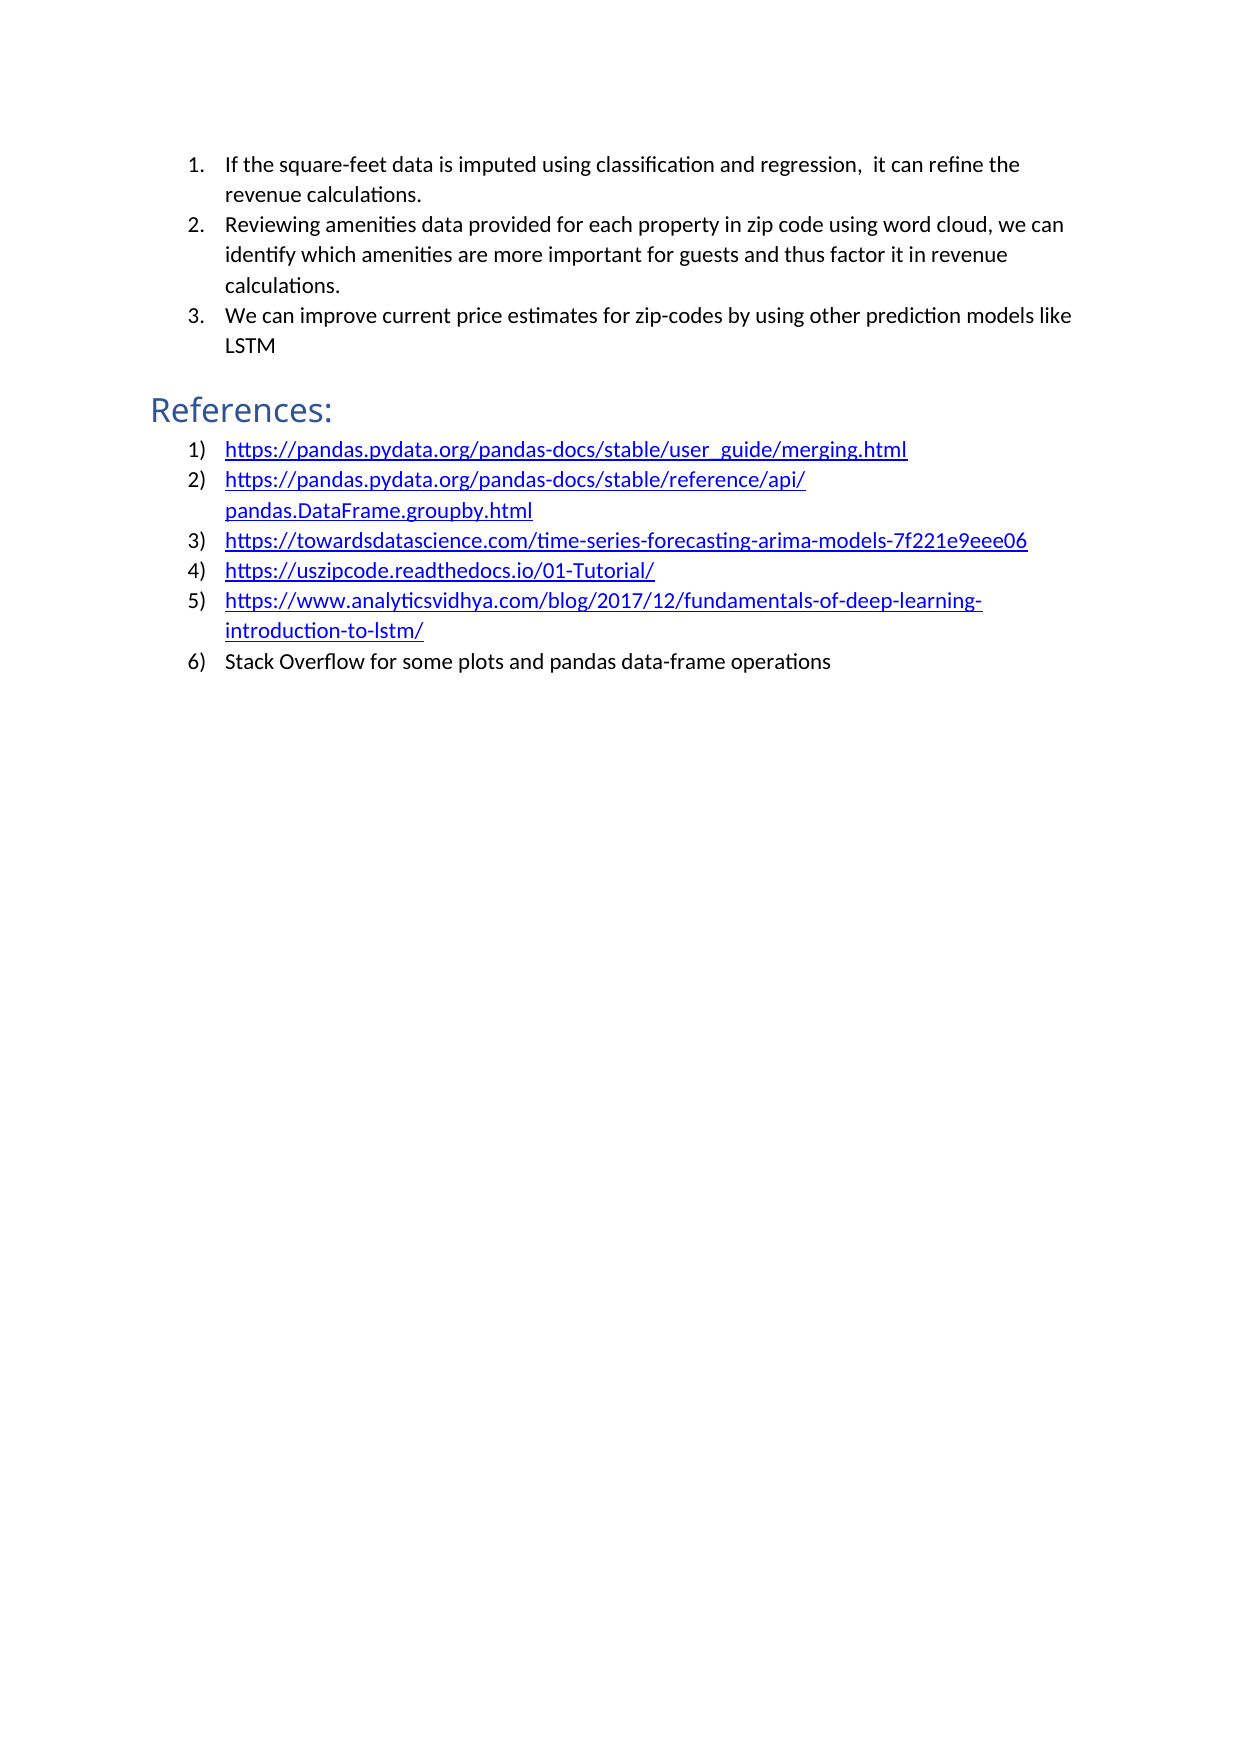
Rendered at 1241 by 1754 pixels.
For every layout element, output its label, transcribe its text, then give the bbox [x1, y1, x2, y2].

list Reviewing amenities data provided for each property in zip code using word cloud, we can identify which amenities are more important for guests and thus factor it in revenue calculations. [187, 210, 1090, 299]
list If the square-feet data is imputed using classification and regression, it can refine the revenue calculations. [187, 150, 1090, 208]
list We can improve current price estimates for zip-codes by using other prediction models like LSTM [187, 301, 1090, 359]
list https://uszipcode.readthedocs.io/01-Tutorial/ [187, 556, 1090, 584]
list https://www.analyticsvidhya.com/blog/2017/12/fundamentals-of-deep-learning-introduction-to-lstm/ [187, 586, 1090, 645]
subtitle References: [150, 386, 1090, 432]
list https://pandas.pydata.org/pandas-docs/stable/reference/api/pandas.DataFrame.groupby.html [187, 466, 1090, 524]
list https://pandas.pydata.org/pandas-docs/stable/user_guide/merging.html [187, 435, 1090, 463]
list https://towardsdatascience.com/time-series-forecasting-arima-models-7f221e9eee06 [187, 526, 1090, 554]
list Stack Overflow for some plots and pandas data-frame operations [187, 647, 1090, 675]
